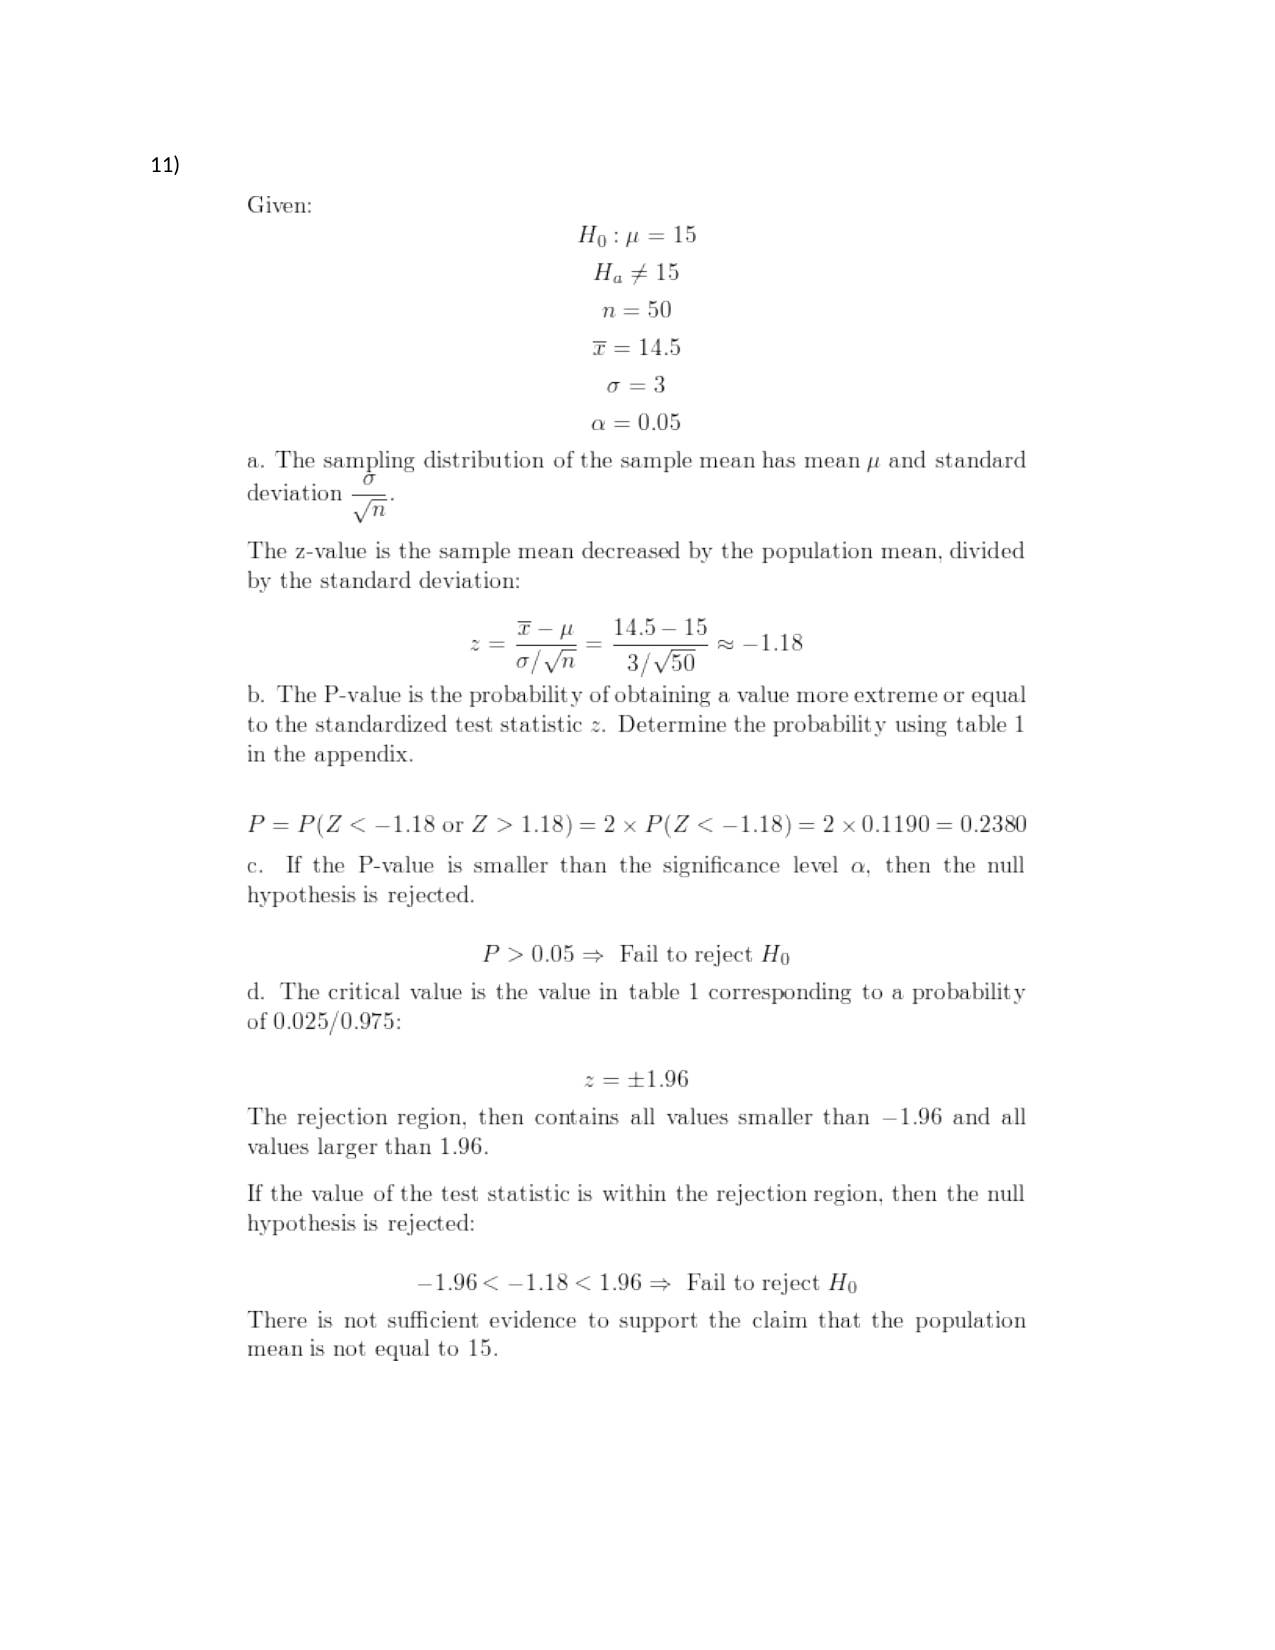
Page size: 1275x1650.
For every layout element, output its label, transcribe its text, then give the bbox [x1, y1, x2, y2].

text 11) [150, 150, 1125, 178]
picture [247, 196, 1028, 1361]
